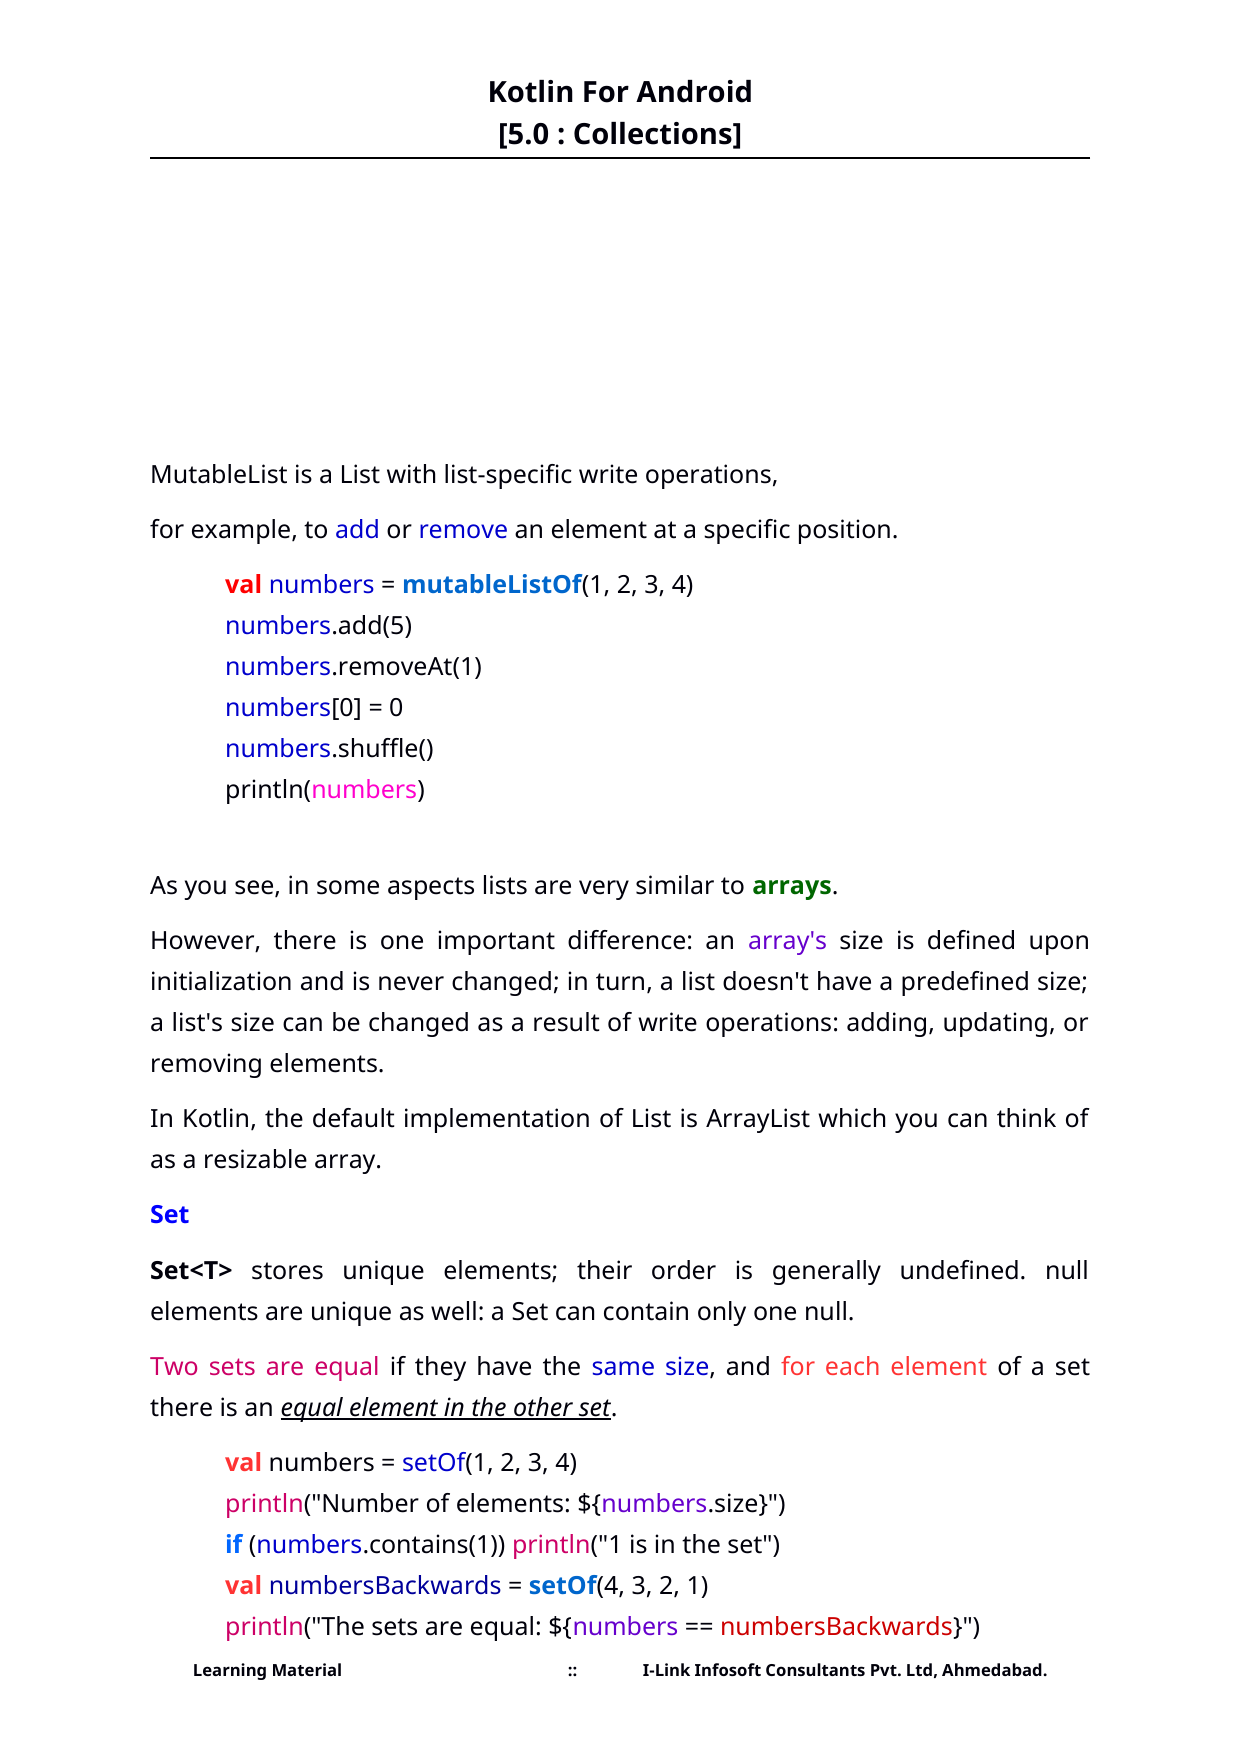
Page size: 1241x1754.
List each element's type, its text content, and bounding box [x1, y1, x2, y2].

text numbers[0] = 0 [225, 690, 1090, 724]
text Set [150, 1197, 1090, 1231]
text In Kotlin, the default implementation of List is ArrayList which you can think of as a resizable array. [150, 1101, 1090, 1176]
text println("The sets are equal: ${numbers == numbersBackwards}") [225, 1608, 1090, 1642]
text However, there is one important difference: an array's size is defined upon initialization and is never changed; in turn, a list doesn't have a predefined size; a list's size can be changed as a result of write operations: adding, updating, or removing elements. [150, 923, 1090, 1079]
text val numbers = setOf(1, 2, 3, 4) [225, 1445, 1090, 1479]
text val numbersBackwards = setOf(4, 3, 2, 1) [225, 1568, 1090, 1602]
text MutableList is a List with list-specific write operations, [150, 456, 1090, 490]
text numbers.removeAt(1) [225, 649, 1090, 683]
text val numbers = mutableListOf(1, 2, 3, 4) [225, 567, 1090, 601]
text for example, to add or remove an element at a specific position. [150, 512, 1090, 546]
text println(numbers) [225, 771, 1090, 805]
text numbers.add(5) [225, 608, 1090, 642]
text Two sets are equal if they have the same size, and for each element of a set there is an equal element in the other set. [150, 1349, 1090, 1424]
text numbers.shuffle() [225, 731, 1090, 764]
text if (numbers.contains(1)) println("1 is in the set") [225, 1527, 1090, 1561]
text Set<T> stores unique elements; their order is generally undefined. null elements are unique as well: a Set can contain only one null. [150, 1253, 1090, 1327]
text println("Number of elements: ${numbers.size}") [225, 1486, 1090, 1520]
text As you see, in some aspects lists are very similar to arrays. [150, 868, 1090, 902]
